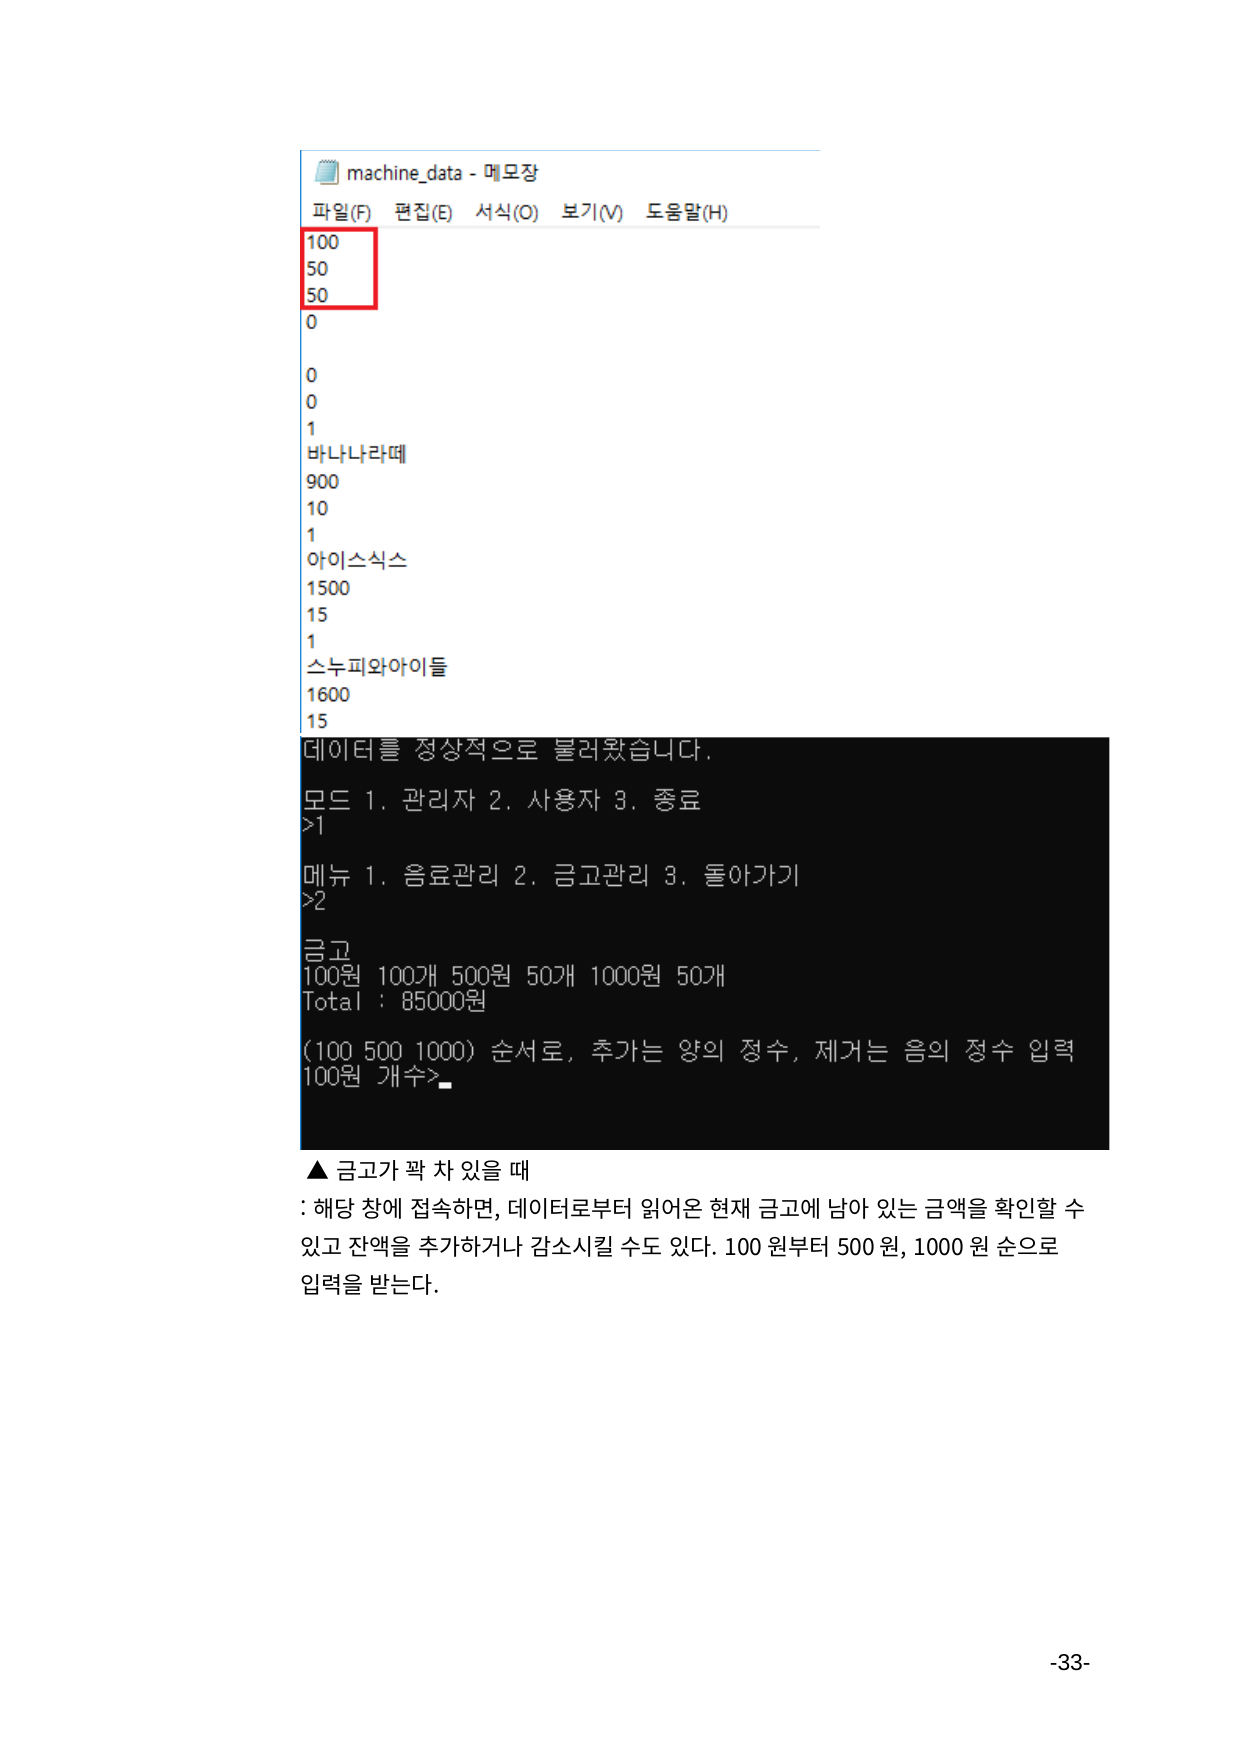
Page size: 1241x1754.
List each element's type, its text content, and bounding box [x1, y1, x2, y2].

picture [300, 736, 1110, 1150]
picture [300, 150, 821, 733]
text : 해당 창에 접속하면, 데이터로부터 읽어온 현재 금고에 남아 있는 금액을 확인할 수 있고 잔액을 추가하거나 감소시킬 수도 있다. 100원부터 500원, 1000원 순으로 입력을 받는다. [300, 1191, 1090, 1301]
text ▲ 금고가 꽉 차 있을 때 [300, 1153, 1090, 1186]
